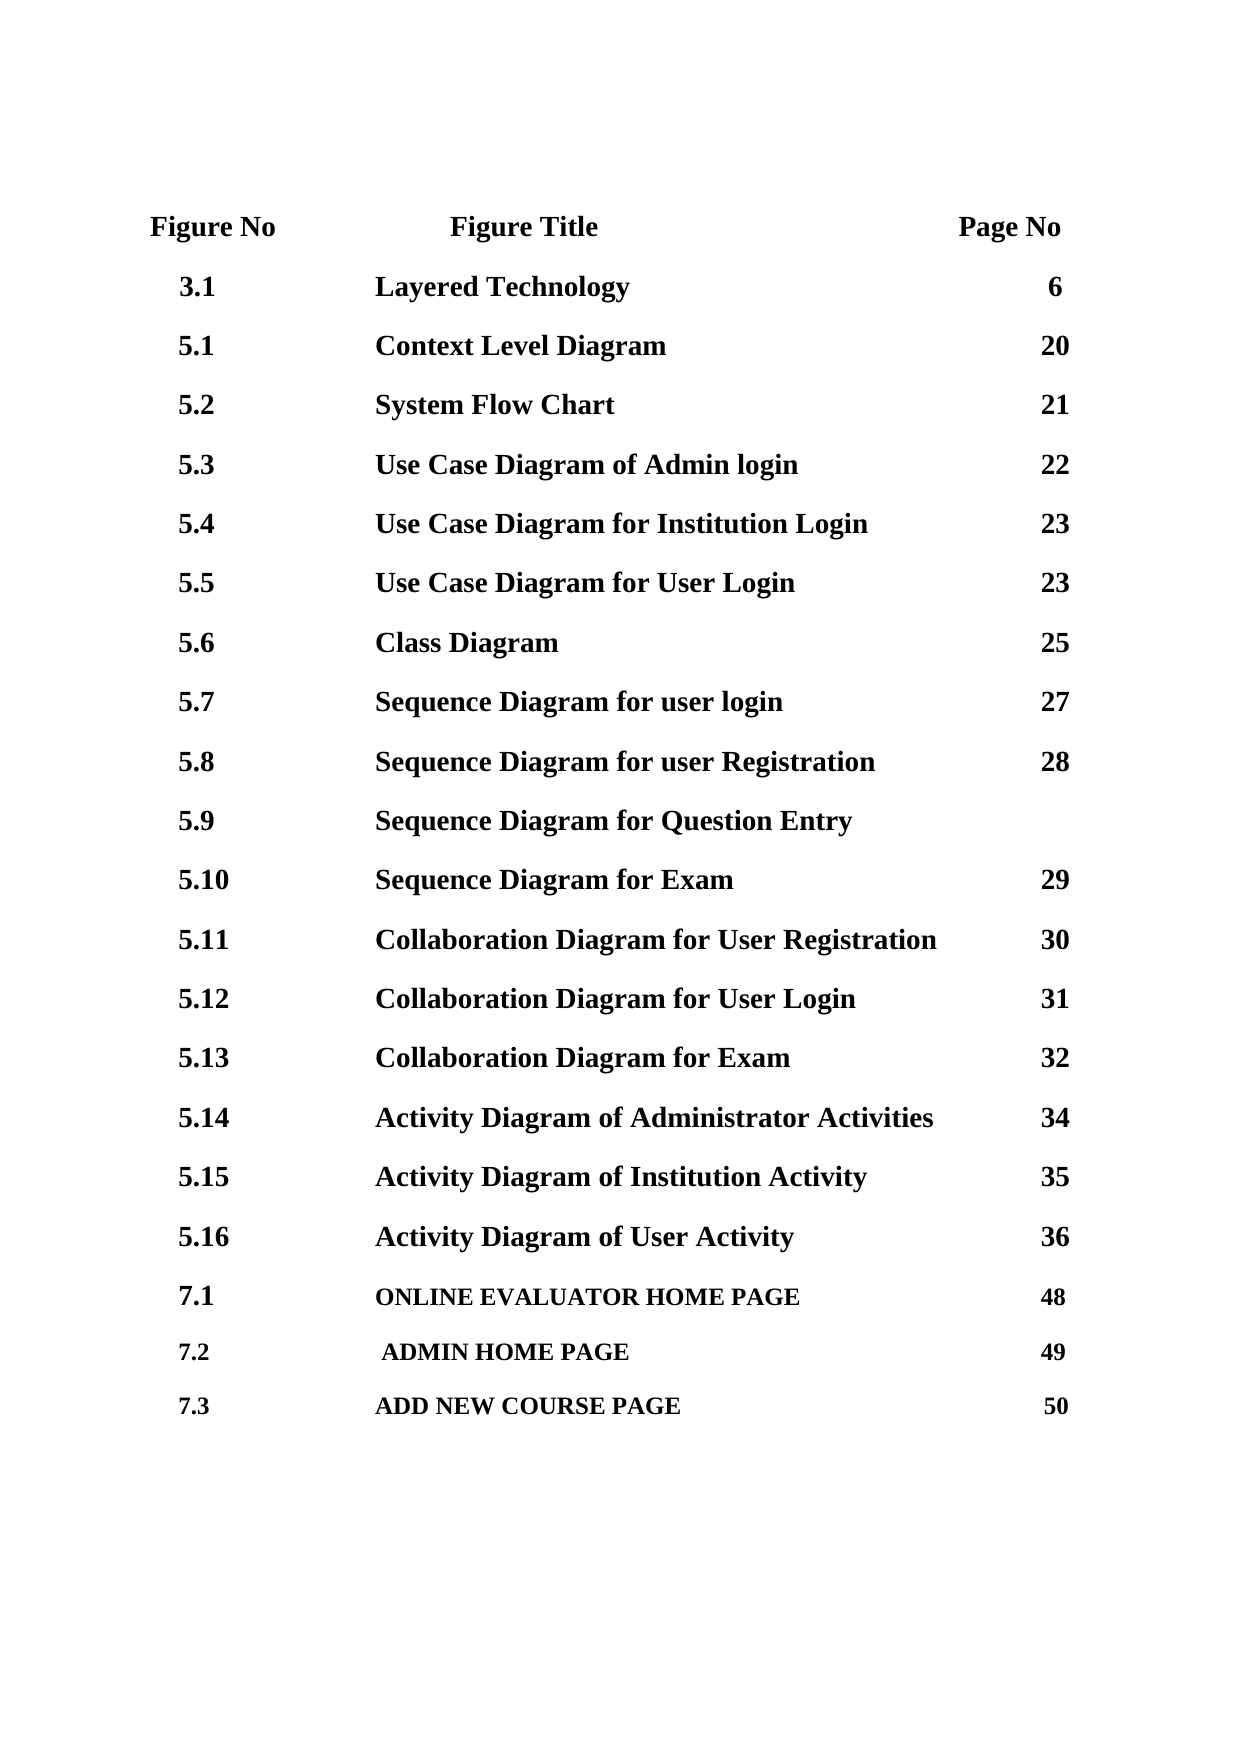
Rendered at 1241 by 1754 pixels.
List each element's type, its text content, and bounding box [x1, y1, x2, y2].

text 5.12 Collaboration Diagram for User Login 31 [150, 981, 1090, 1015]
text 5.7 Sequence Diagram for user login 27 [150, 684, 1090, 718]
text 5.14 Activity Diagram of Administrator Activities 34 [150, 1100, 1090, 1133]
text 5.8 Sequence Diagram for user Registration 28 [150, 744, 1090, 777]
text 5.1 Context Level Diagram 20 [150, 328, 1090, 362]
text 5.3 Use Case Diagram of Admin login 22 [150, 447, 1090, 480]
text 5.13 Collaboration Diagram for Exam 32 [150, 1041, 1090, 1074]
text 5.15 Activity Diagram of Institution Activity 35 [150, 1159, 1090, 1193]
text Figure no Figure Title Page No [150, 209, 1090, 243]
text 5.10 Sequence Diagram for Exam 29 [150, 862, 1090, 896]
text 5.6 Class Diagram 25 [150, 625, 1090, 658]
text 5.16 Activity Diagram of User Activity 36 [150, 1219, 1090, 1252]
text 5.5 Use Case Diagram for User Login 23 [150, 566, 1090, 599]
text 7.3 ADD NEW COURSE PAGE 50 [150, 1391, 1090, 1420]
text 5.11 Collaboration Diagram for User Registration 30 [150, 922, 1090, 955]
text 7.1 ONLINE EVALUATOR HOME PAGE 48 [150, 1278, 1090, 1312]
text 3.1 Layered Technology 6 [150, 269, 1090, 302]
text 7.2 ADMIN HOME PAGE 49 [150, 1337, 1090, 1366]
text 5.2 System Flow Chart 21 [150, 387, 1090, 421]
text 5.9 Sequence Diagram for Question Entry [150, 803, 1090, 837]
text 5.4 Use Case Diagram for Institution Login 23 [150, 506, 1090, 540]
